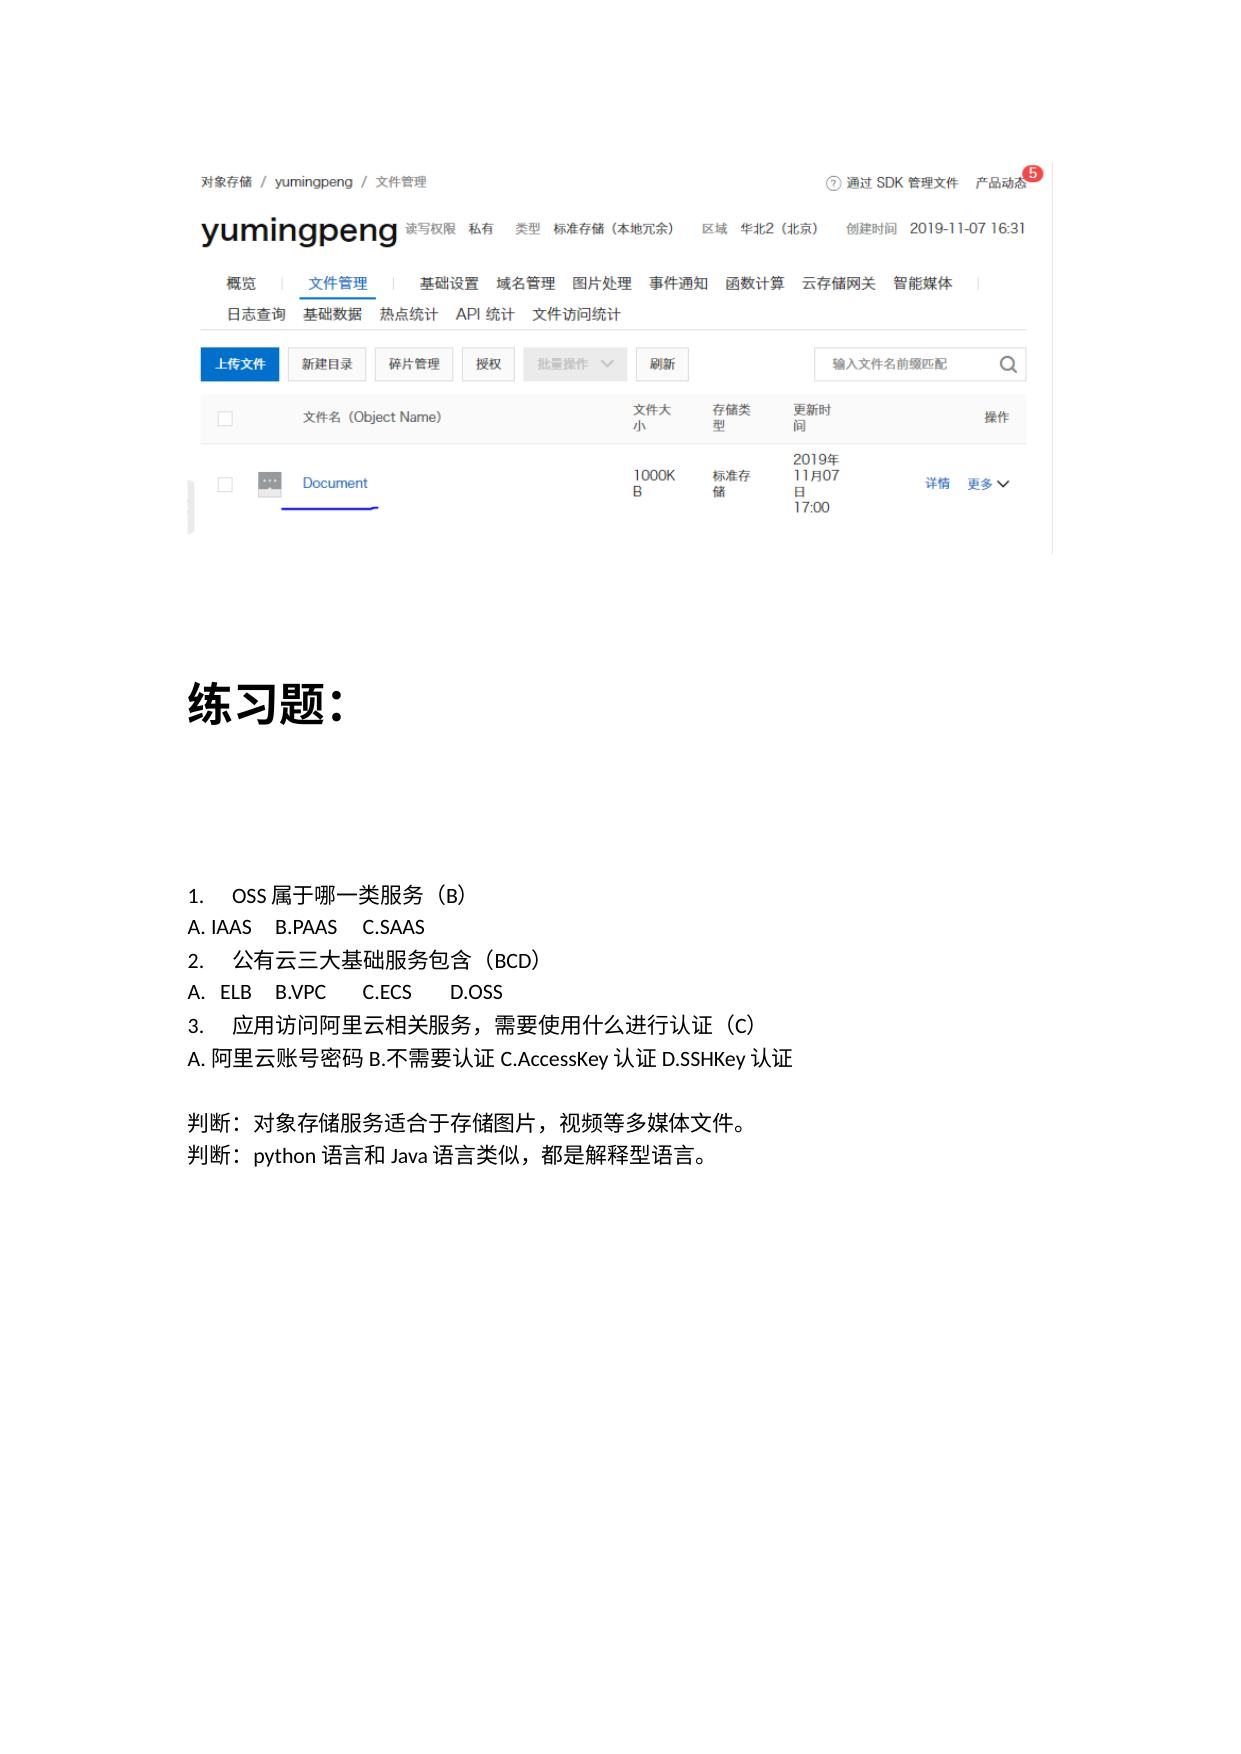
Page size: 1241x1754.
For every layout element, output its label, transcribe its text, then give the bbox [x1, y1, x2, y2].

list IAAS B.PAAS C.SAAS [187, 910, 1053, 943]
text 判断：python语言和Java语言类似，都是解释型语言。 [187, 1138, 1053, 1170]
list 阿里云账号密码 B.不需要认证 C.AccessKey认证 D.SSHKey认证 [187, 1040, 1053, 1073]
text 判断：对象存储服务适合于存储图片，视频等多媒体文件。 [187, 1105, 1053, 1138]
list ELB B.VPC C.ECS D.OSS [187, 975, 1053, 1008]
subtitle 练习题： [187, 652, 1053, 750]
list 应用访问阿里云相关服务，需要使用什么进行认证（C） [187, 1008, 1053, 1040]
picture [187, 162, 1053, 554]
list OSS属于哪一类服务（B） [187, 878, 1053, 910]
list 公有云三大基础服务包含（BCD） [187, 943, 1053, 975]
